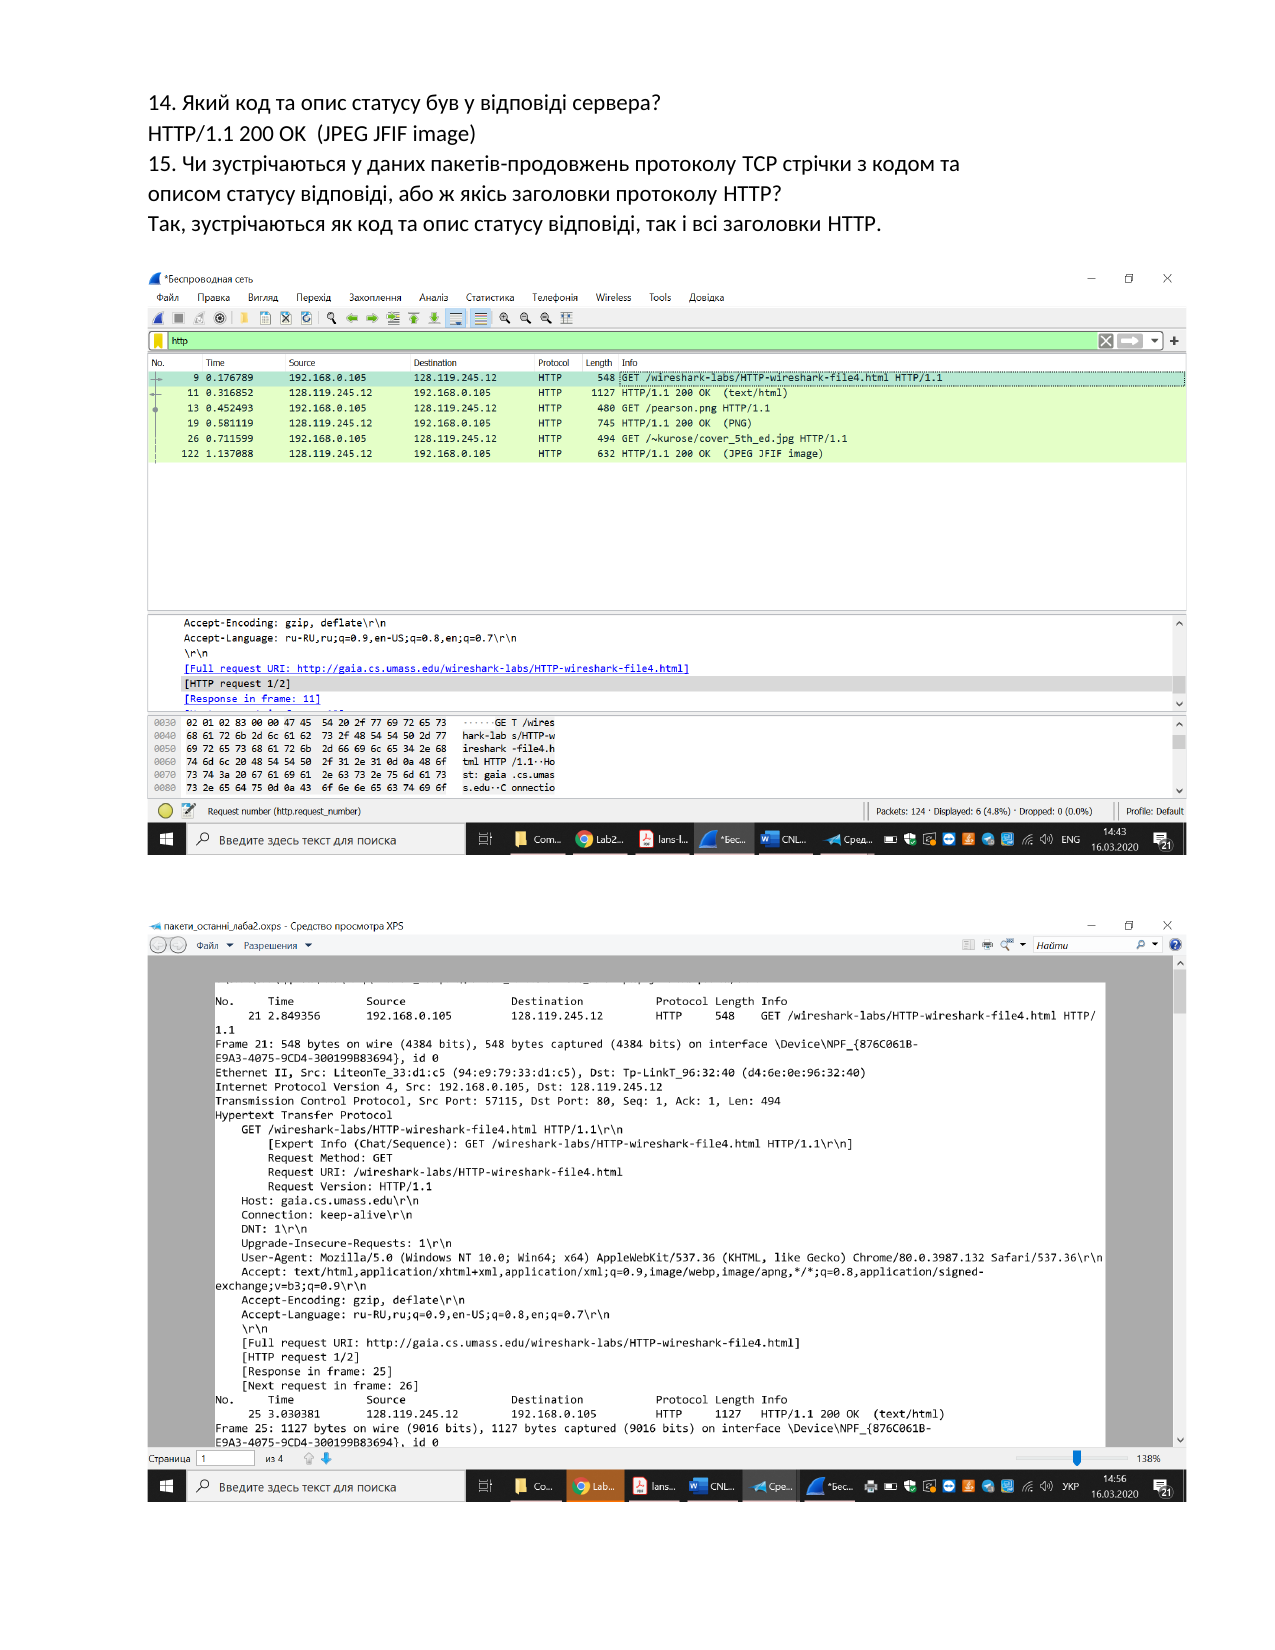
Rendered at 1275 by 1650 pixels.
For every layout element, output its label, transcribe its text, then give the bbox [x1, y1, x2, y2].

text Так, зустрічаються як код та опис статусу відповіді, так і всі заголовки HTTP. [148, 209, 1186, 237]
picture [147, 916, 1187, 1502]
picture [147, 269, 1187, 855]
text описом статусу відповіді, або ж якісь заголовки протоколу HTTP? [148, 179, 1186, 207]
text HTTP/1.1 200 OK (JPEG JFIF image) [148, 119, 1186, 147]
text 15. Чи зустрічаються у даних пакетів-продовжень протоколу TCP стрічки з кодом та [148, 149, 1186, 177]
text 14. Який код та опис статусу був у відповіді сервера? [148, 88, 1186, 117]
